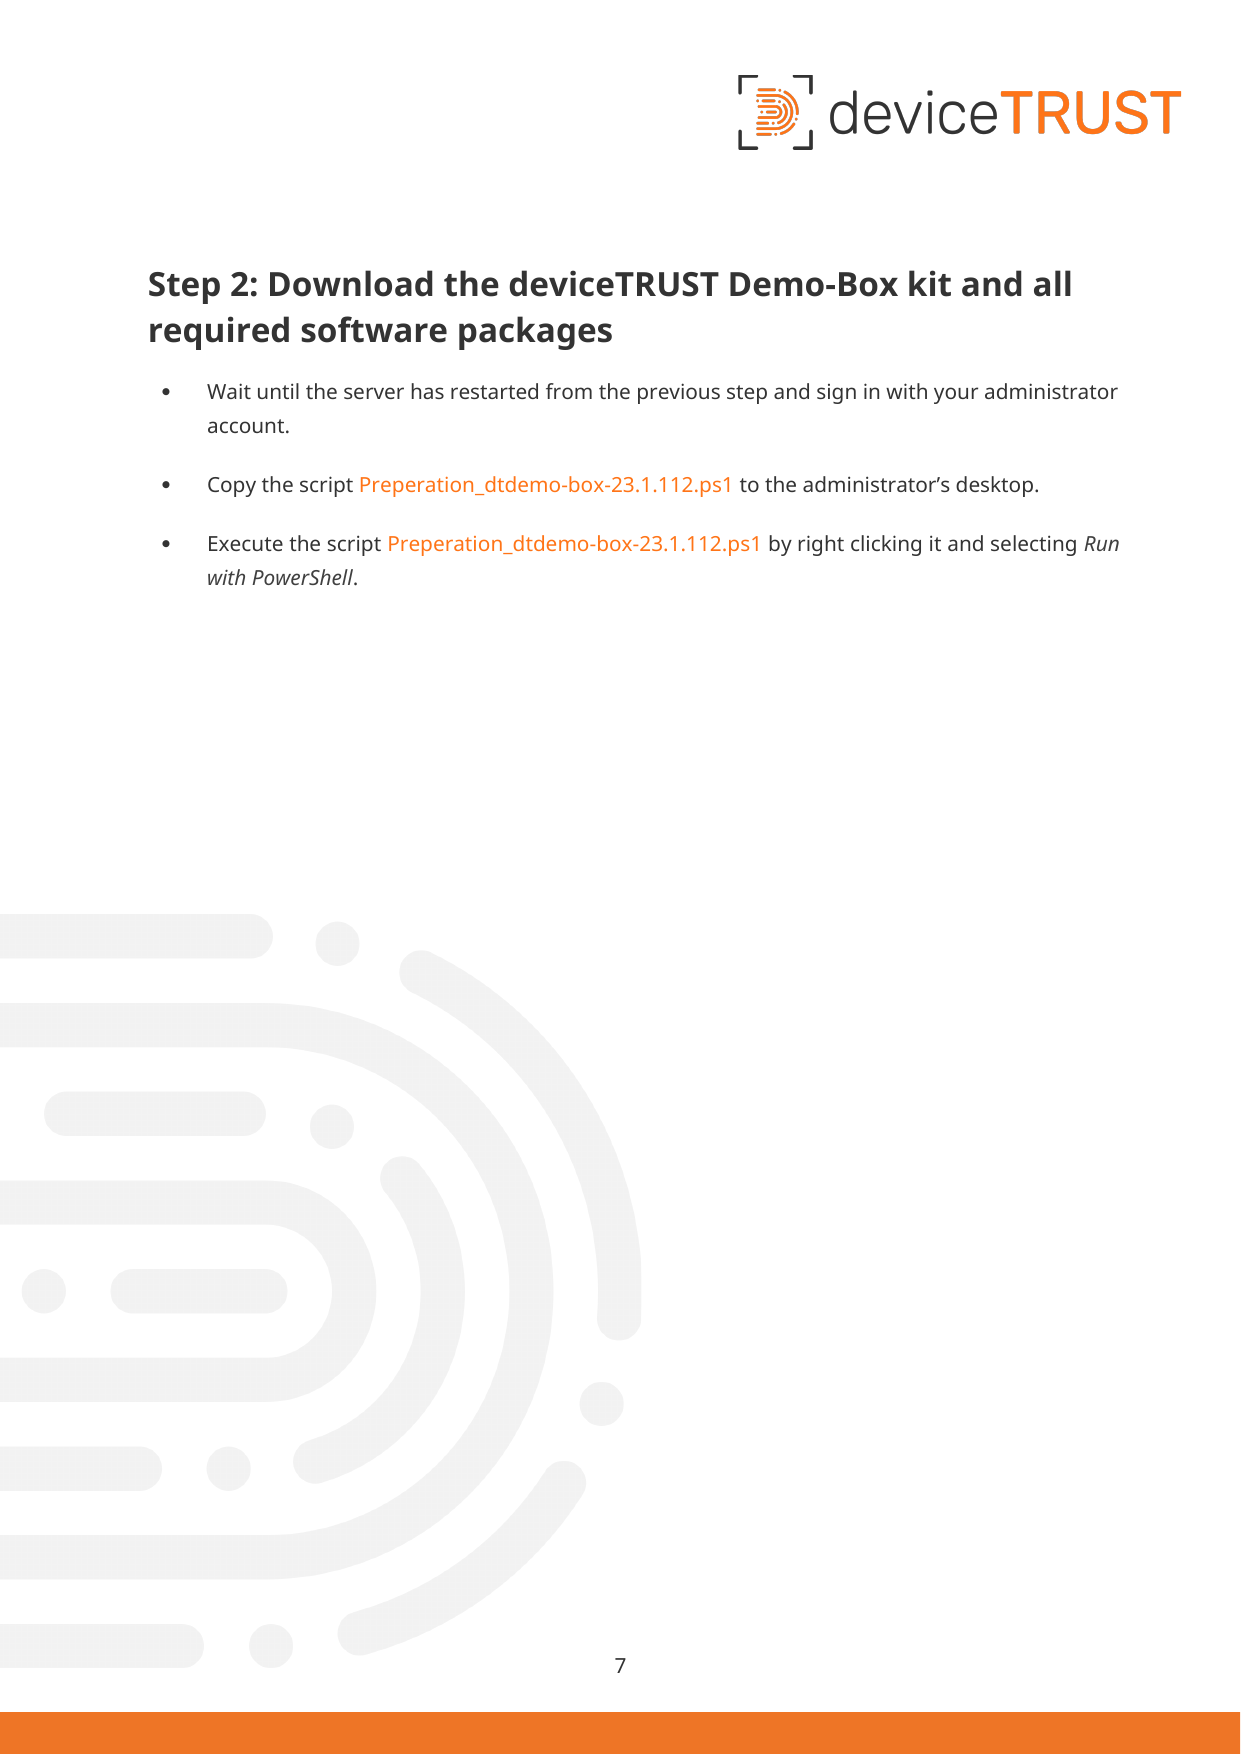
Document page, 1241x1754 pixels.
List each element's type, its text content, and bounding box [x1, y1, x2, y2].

subtitle Step 2: Download the deviceTRUST Demo-Box kit and all required software packages [148, 261, 1122, 352]
text Execute the script Preperation_dtdemo-box-23.1.112.ps1 by right clicking it and selecting Run with PowerShell. [162, 529, 1122, 592]
text Wait until the server has restarted from the previous step and sign in with your administrator account. [162, 377, 1122, 439]
picture [738, 75, 1182, 150]
text Copy the script Preperation_dtdemo-box-23.1.112.ps1 to the administrator’s desktop. [162, 470, 1122, 499]
picture [0, 914, 642, 1668]
